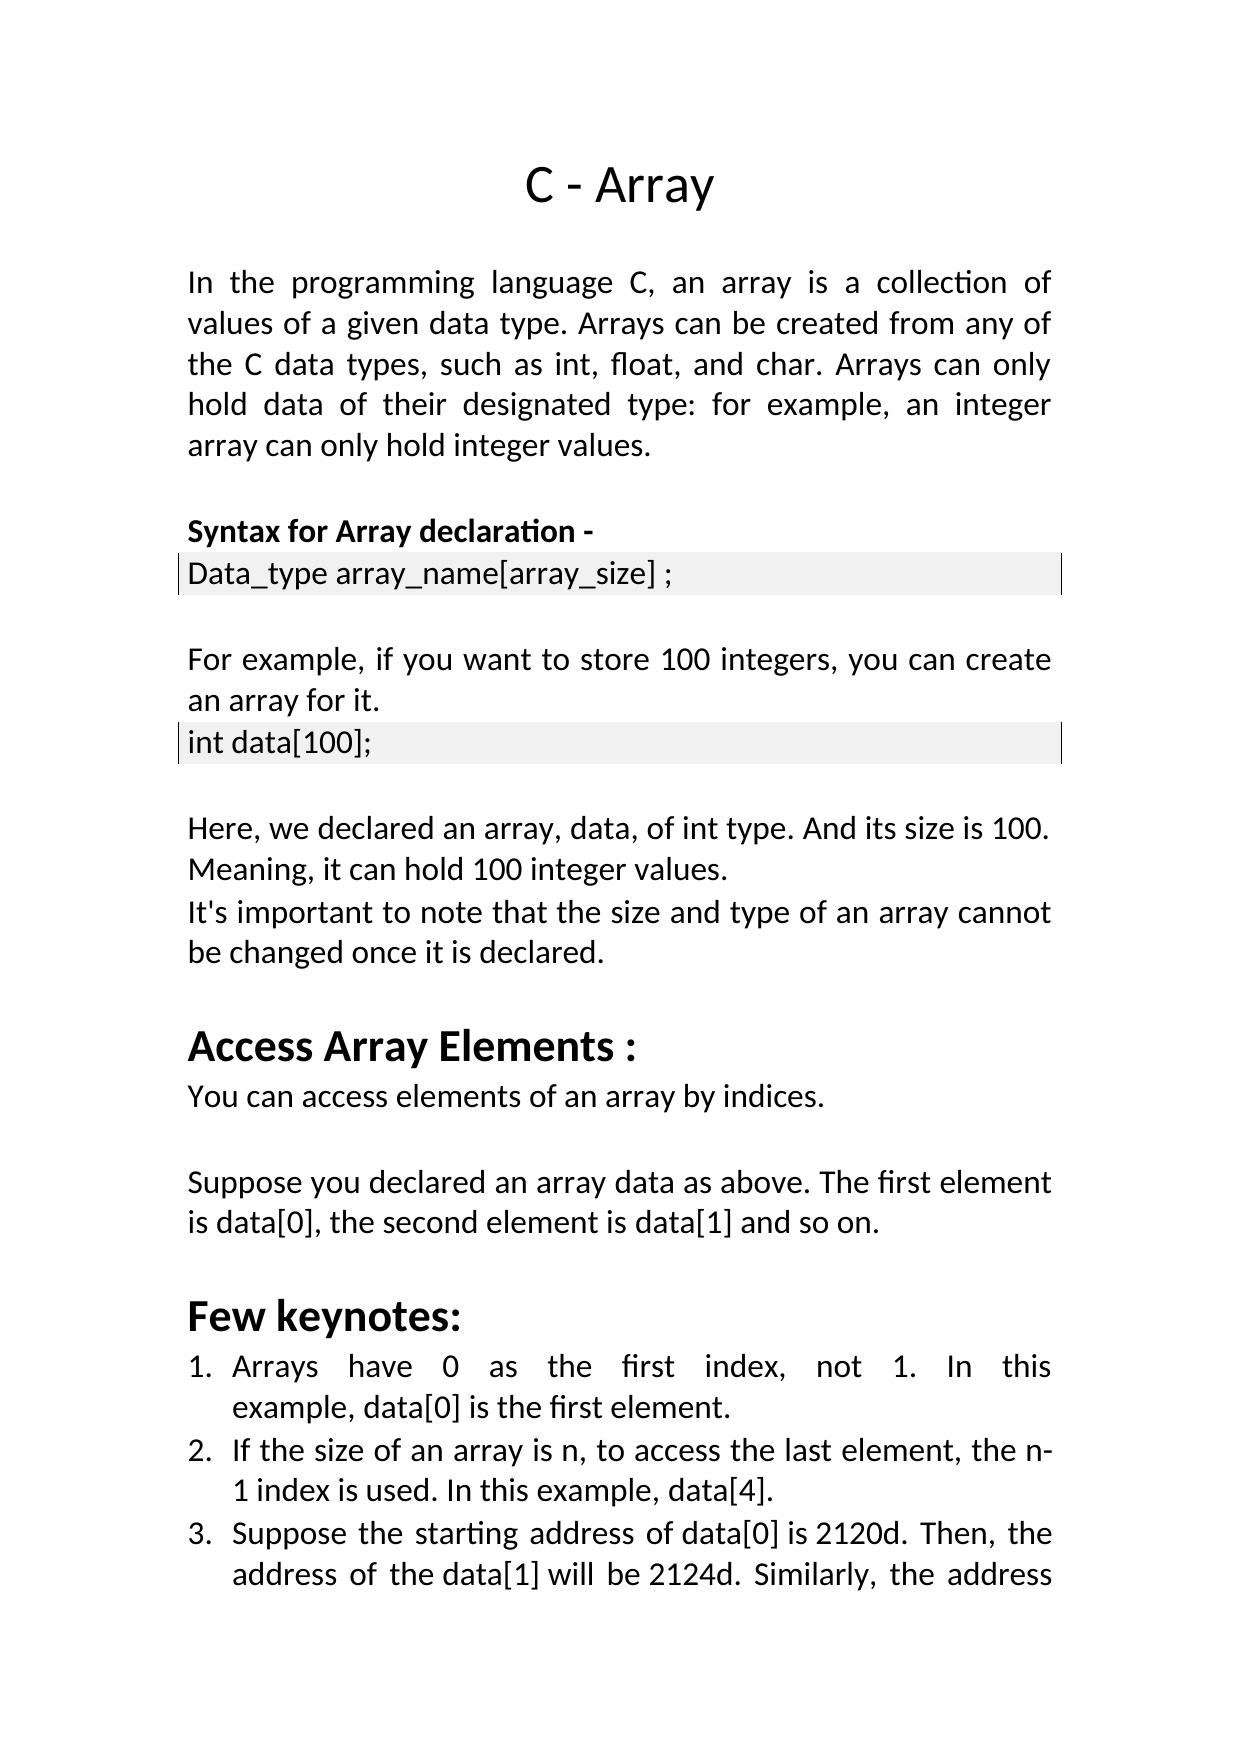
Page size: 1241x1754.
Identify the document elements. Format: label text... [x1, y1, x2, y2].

list You can access elements of an array by indices. [179, 1075, 1061, 1118]
list int data[100]; [179, 722, 1061, 764]
list Suppose you declared an array data as above. The first element is data[0], the second element is data[1] and so on. [179, 1161, 1061, 1244]
list Arrays have 0 as the first index, not 1. In this example, data[0] is the first element. [179, 1345, 1061, 1429]
list Few keynotes: [179, 1287, 1061, 1345]
list Access Array Elements : [179, 1017, 1061, 1075]
list Data_type array_name[array_size] ; [178, 552, 1061, 595]
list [179, 1512, 1061, 1596]
list C - Array [187, 150, 1053, 216]
list It's important to note that the size and type of an array cannot be changed once it is declared. [179, 891, 1061, 974]
list Syntax for Array declaration - [179, 509, 1061, 552]
list Here, we declared an array, data, of int type. And its size is 100. Meaning, it can hold 100 integer values. [179, 807, 1061, 891]
list If the size of an array is n, to access the last element, the n-1 index is used. In this example, data[4]. [179, 1429, 1061, 1512]
list In the programming language C, an array is a collection of values of a given data type. Arrays can be created from any of the C data types, such as int, float, and char. Arrays can only hold data of their designated type: for example, an integer array can only hold integer values. [179, 261, 1061, 467]
list For example, if you want to store 100 integers, you can create an array for it. [179, 638, 1061, 722]
